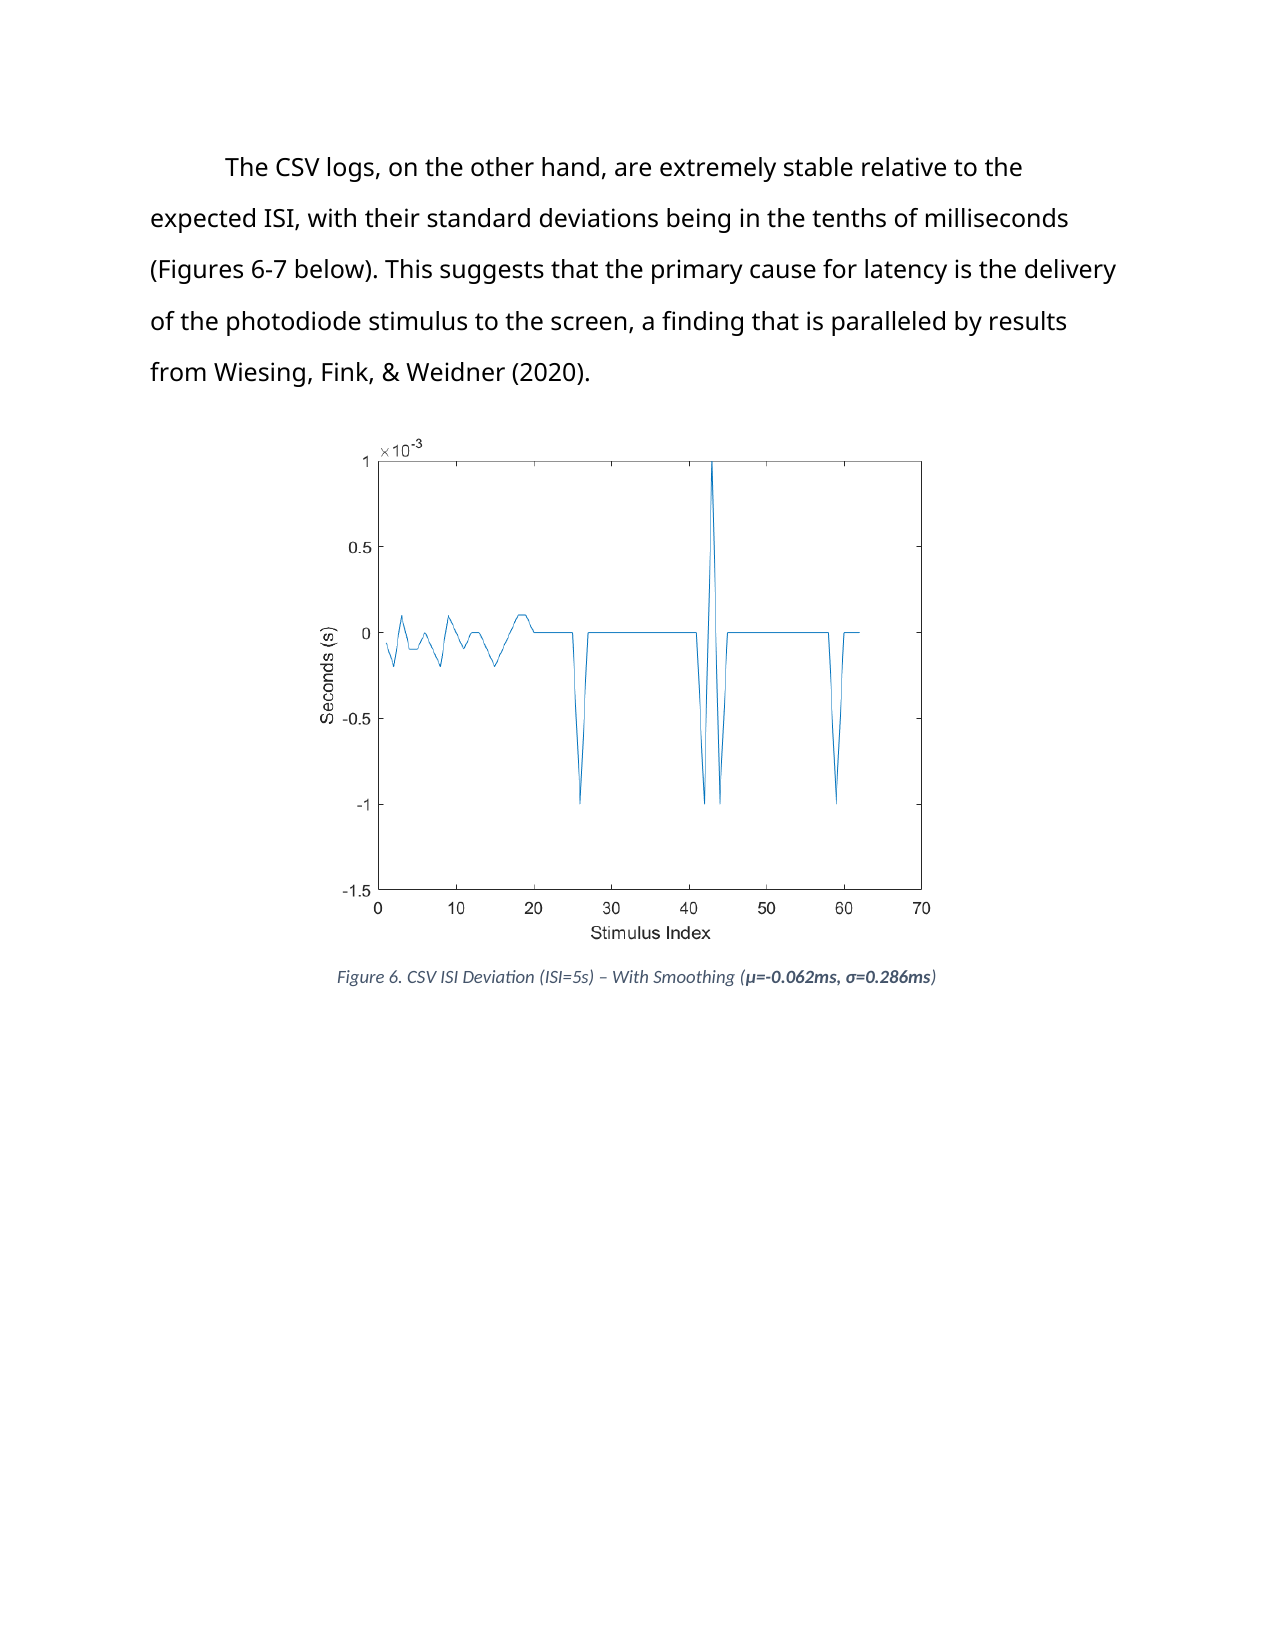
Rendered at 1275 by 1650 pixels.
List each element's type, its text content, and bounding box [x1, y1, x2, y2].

text Figure 6. CSV ISI Deviation (ISI=5s) – With Smoothing (μ=-0.062ms, σ=0.286ms) [150, 966, 1125, 989]
text The CSV logs, on the other hand, are extremely stable relative to the expected ISI, with their standard deviations being in the tenths of milliseconds (Figures 6-7 below). This suggests that the primary cause for latency is the delivery of the photodiode stimulus to the screen, a finding that is paralleled by results from Wiesing, Fink, & Weidner (2020). [150, 150, 1125, 388]
picture [287, 421, 988, 947]
